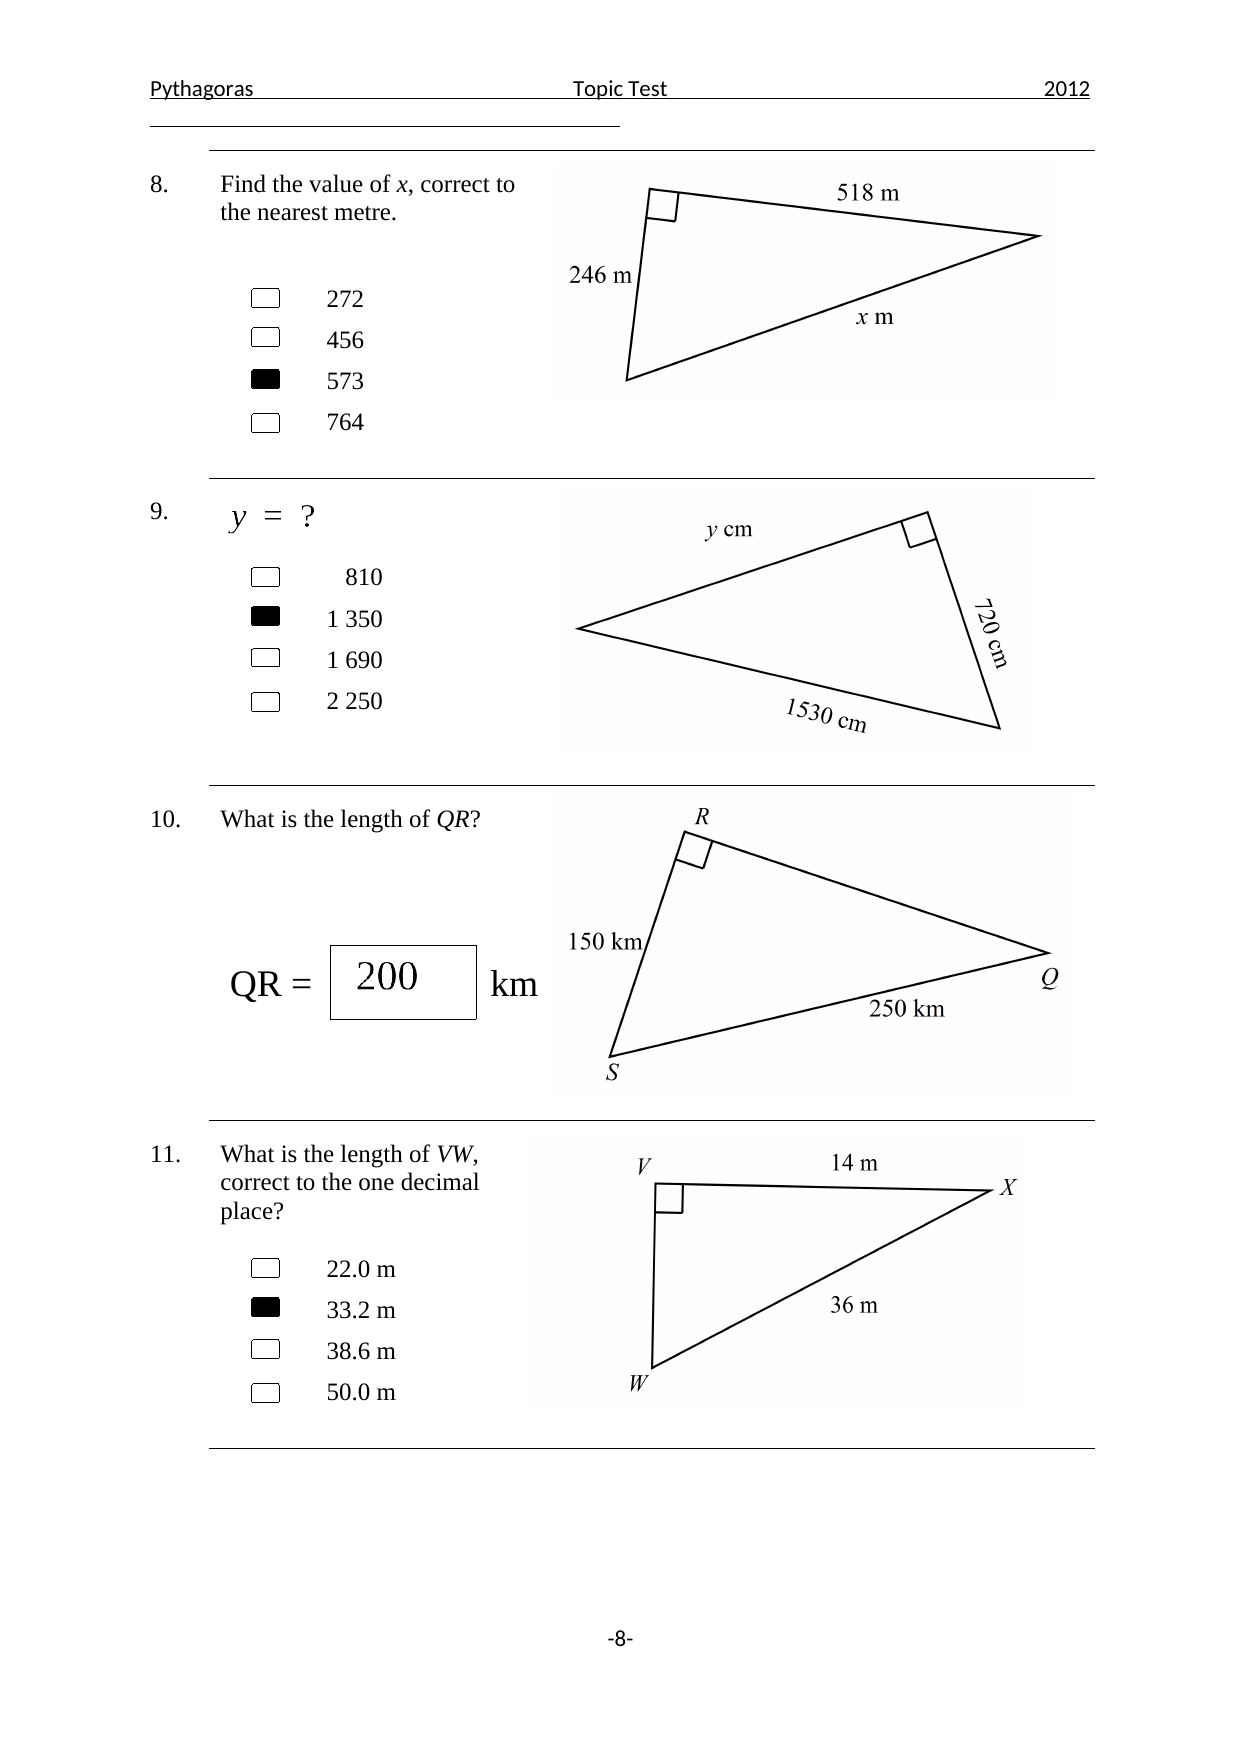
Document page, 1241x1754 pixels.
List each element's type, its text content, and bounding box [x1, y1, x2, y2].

table_cell 9. [139, 478, 209, 785]
picture [525, 1133, 1024, 1407]
table_cell 11. [139, 1120, 209, 1447]
table_cell 810 1 350 1 690 2 250 [209, 479, 1095, 785]
table_cell What is the length of QR? QR = km [209, 786, 1095, 1120]
picture [557, 491, 1035, 750]
table_cell What is the length of VW, correct to the one decimal place? 22.0 m 33.2 m 38.6 m 50.0 m [209, 1121, 1095, 1447]
table_cell 8. [139, 150, 209, 477]
picture [552, 792, 1070, 1096]
table_cell Find the value of x, correct to the nearest metre. 272 456 573 764 [209, 151, 1095, 477]
picture [554, 163, 1060, 402]
table_cell 10. [139, 785, 209, 1120]
